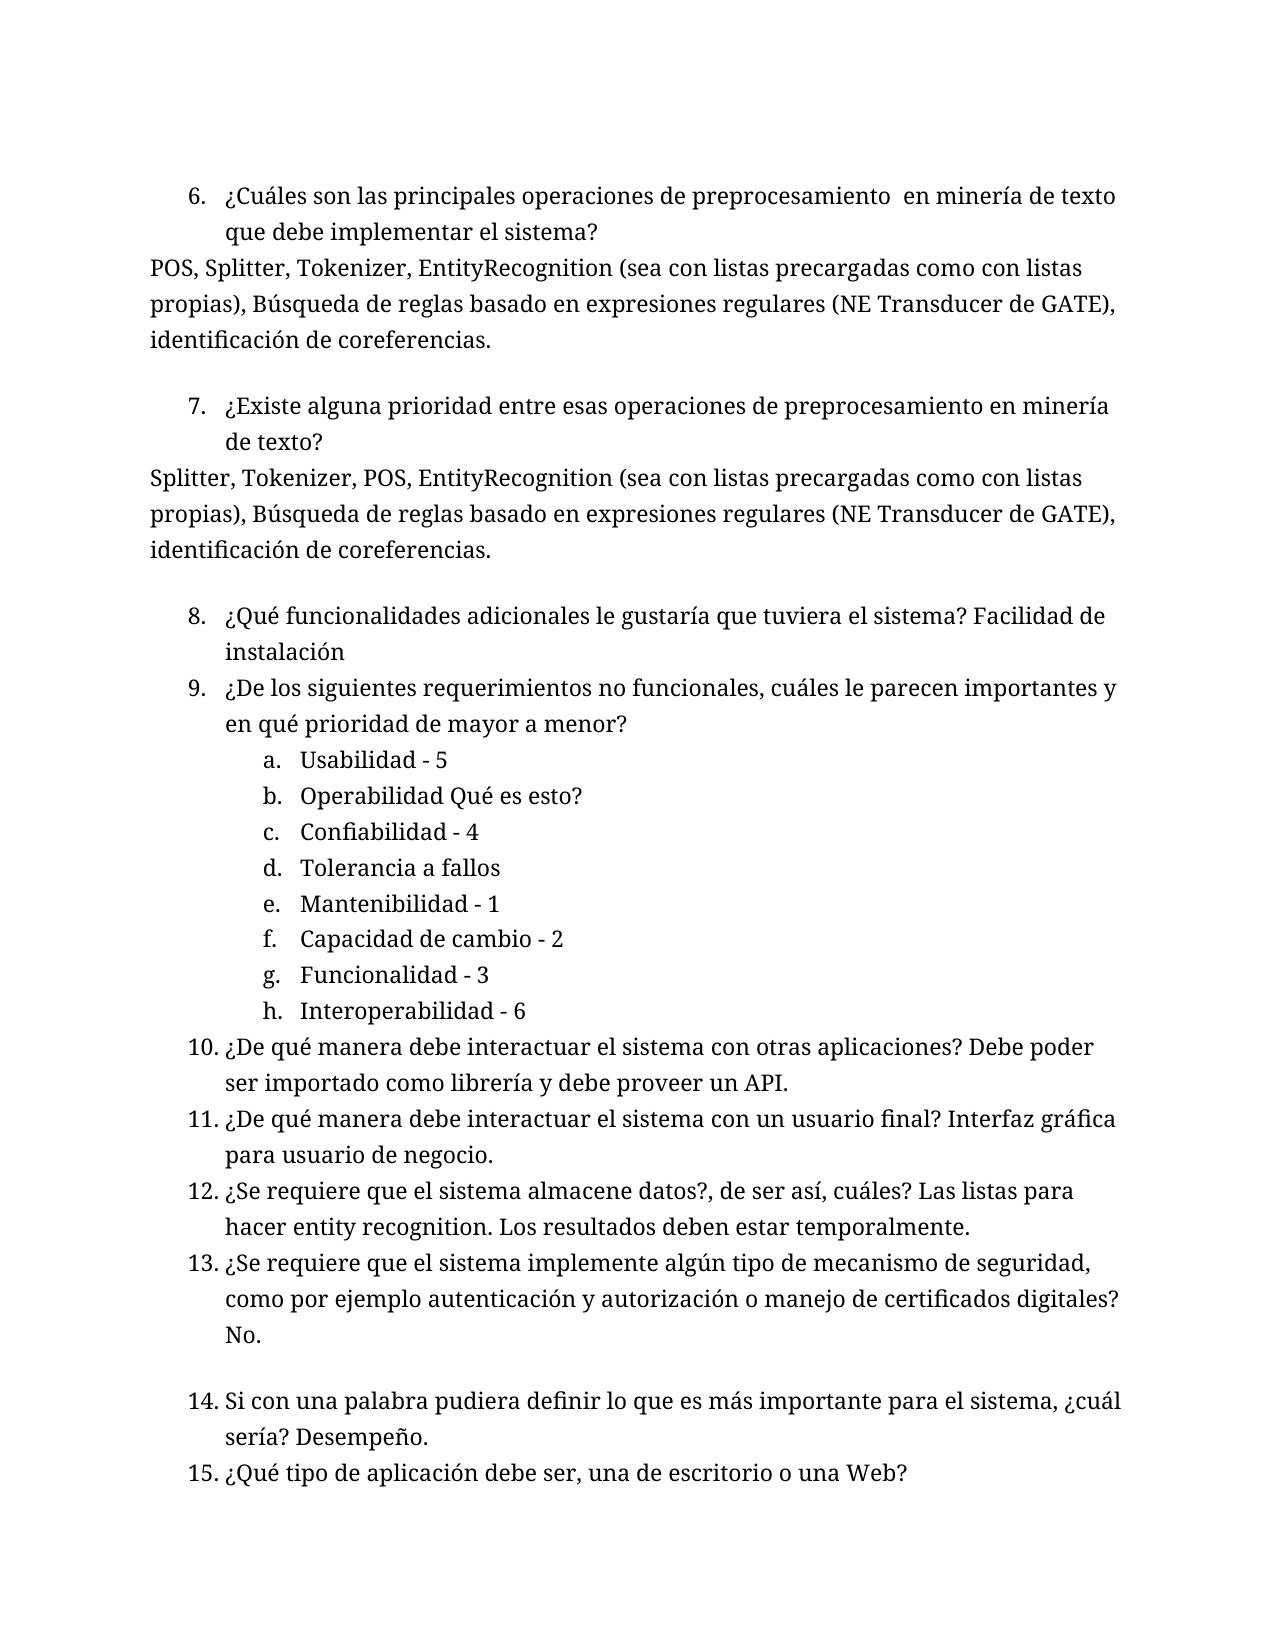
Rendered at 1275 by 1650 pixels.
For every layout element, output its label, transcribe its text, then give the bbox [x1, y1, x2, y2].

list ¿Qué funcionalidades adicionales le gustaría que tuviera el sistema? Facilidad de instalación [188, 600, 1125, 667]
list Si con una palabra pudiera definir lo que es más importante para el sistema, ¿cuál sería? Desempeño. [188, 1385, 1125, 1452]
list Mantenibilidad - 1 [263, 887, 1125, 919]
text POS, Splitter, Tokenizer, EntityRecognition (sea con listas precargadas como con listas propias), Búsqueda de reglas basado en expresiones regulares (NE Transducer de GATE), identificación de coreferencias. [150, 252, 1125, 355]
list ¿Se requiere que el sistema implemente algún tipo de mecanismo de seguridad, como por ejemplo autenticación y autorización o manejo de certificados digitales? No. [188, 1247, 1125, 1350]
list ¿De qué manera debe interactuar el sistema con un usuario final? Interfaz gráfica para usuario de negocio. [188, 1103, 1125, 1170]
list Operabilidad Qué es esto? [263, 780, 1125, 811]
list Capacidad de cambio - 2 [263, 923, 1125, 955]
list ¿Se requiere que el sistema almacene datos?, de ser así, cuáles? Las listas para hacer entity recognition. Los resultados deben estar temporalmente. [188, 1175, 1125, 1242]
list ¿Cuáles son las principales operaciones de preprocesamiento en minería de texto que debe implementar el sistema? [188, 180, 1125, 247]
list ¿De los siguientes requerimientos no funcionales, cuáles le parecen importantes y en qué prioridad de mayor a menor? [188, 672, 1125, 739]
list Interoperabilidad - 6 [263, 995, 1125, 1027]
text Splitter, Tokenizer, POS, EntityRecognition (sea con listas precargadas como con listas propias), Búsqueda de reglas basado en expresiones regulares (NE Transducer de GATE), identificación de coreferencias. [150, 462, 1125, 565]
list Tolerancia a fallos [263, 852, 1125, 883]
list ¿Existe alguna prioridad entre esas operaciones de preprocesamiento en minería de texto? [188, 390, 1125, 457]
list Funcionalidad - 3 [263, 959, 1125, 991]
list ¿Qué tipo de aplicación debe ser, una de escritorio o una Web? [188, 1457, 1125, 1488]
list Usabilidad - 5 [263, 744, 1125, 775]
list Confiabilidad - 4 [263, 816, 1125, 847]
list ¿De qué manera debe interactuar el sistema con otras aplicaciones? Debe poder ser importado como librería y debe proveer un API. [188, 1031, 1125, 1098]
